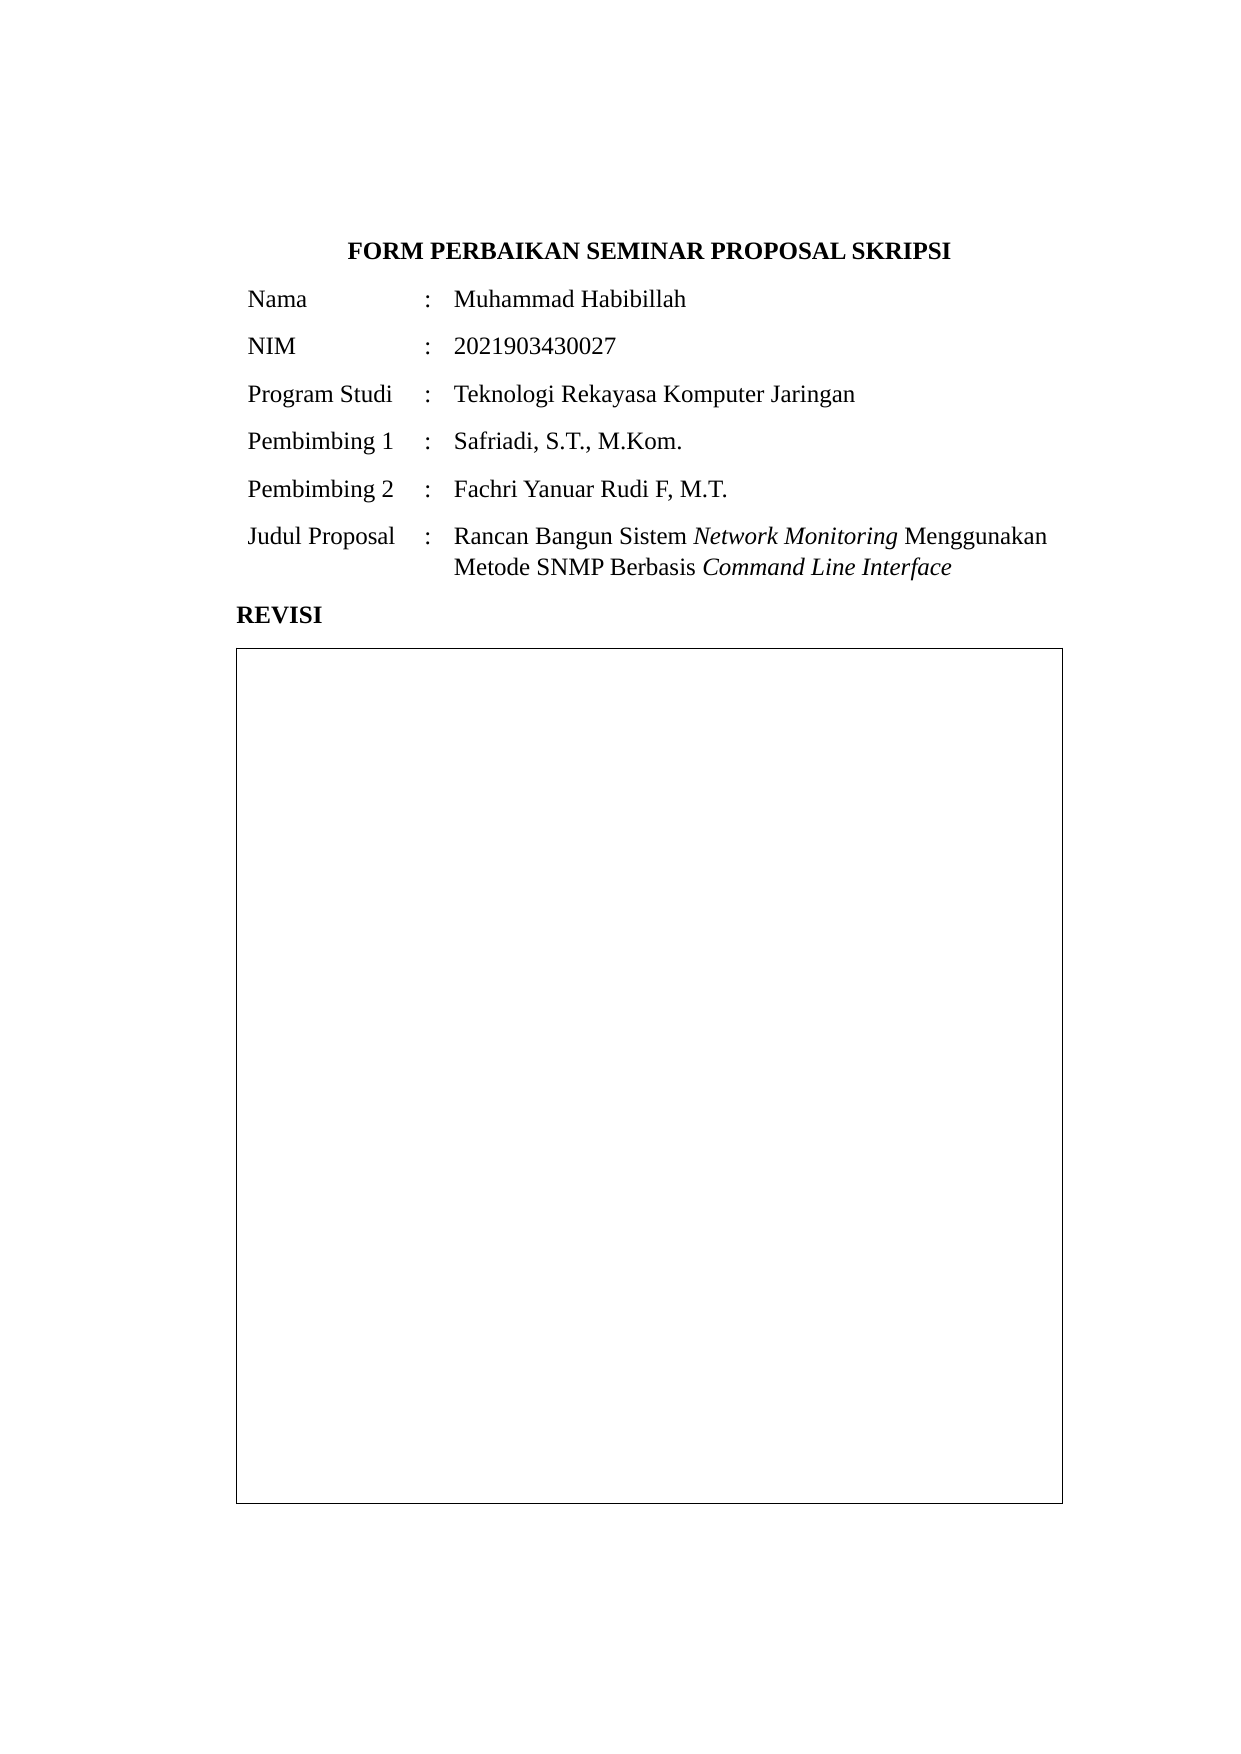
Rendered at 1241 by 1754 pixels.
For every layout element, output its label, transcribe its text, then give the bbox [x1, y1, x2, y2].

table_cell Judul Proposal [236, 521, 413, 600]
table_header [237, 649, 1062, 1503]
text FORM PERBAIKAN SEMINAR PROPOSAL SKRIPSI [236, 236, 1063, 265]
table_cell 2021903430027 [443, 331, 1076, 379]
table_cell : [413, 379, 442, 426]
table_header Muhammad Habibillah [443, 284, 1076, 331]
table_cell Pembimbing 2 [236, 474, 413, 521]
table_cell Teknologi Rekayasa Komputer Jaringan [443, 379, 1076, 426]
table_cell NIM [236, 331, 413, 379]
table_cell Rancan Bangun Sistem Network Monitoring Menggunakan Metode SNMP Berbasis Command Line Interface [443, 521, 1076, 600]
table_cell : [413, 474, 442, 521]
table_cell : [413, 331, 442, 379]
table_cell Pembimbing 1 [236, 426, 413, 474]
table_cell Fachri Yanuar Rudi F, M.T. [443, 474, 1076, 521]
table_header Nama [236, 284, 413, 331]
table_cell : [413, 521, 442, 600]
table_cell Program Studi [236, 379, 413, 426]
table_cell Safriadi, S.T., M.Kom. [443, 426, 1076, 474]
table_header : [413, 284, 442, 331]
table_cell : [413, 426, 442, 474]
text REVISI [236, 600, 1063, 629]
